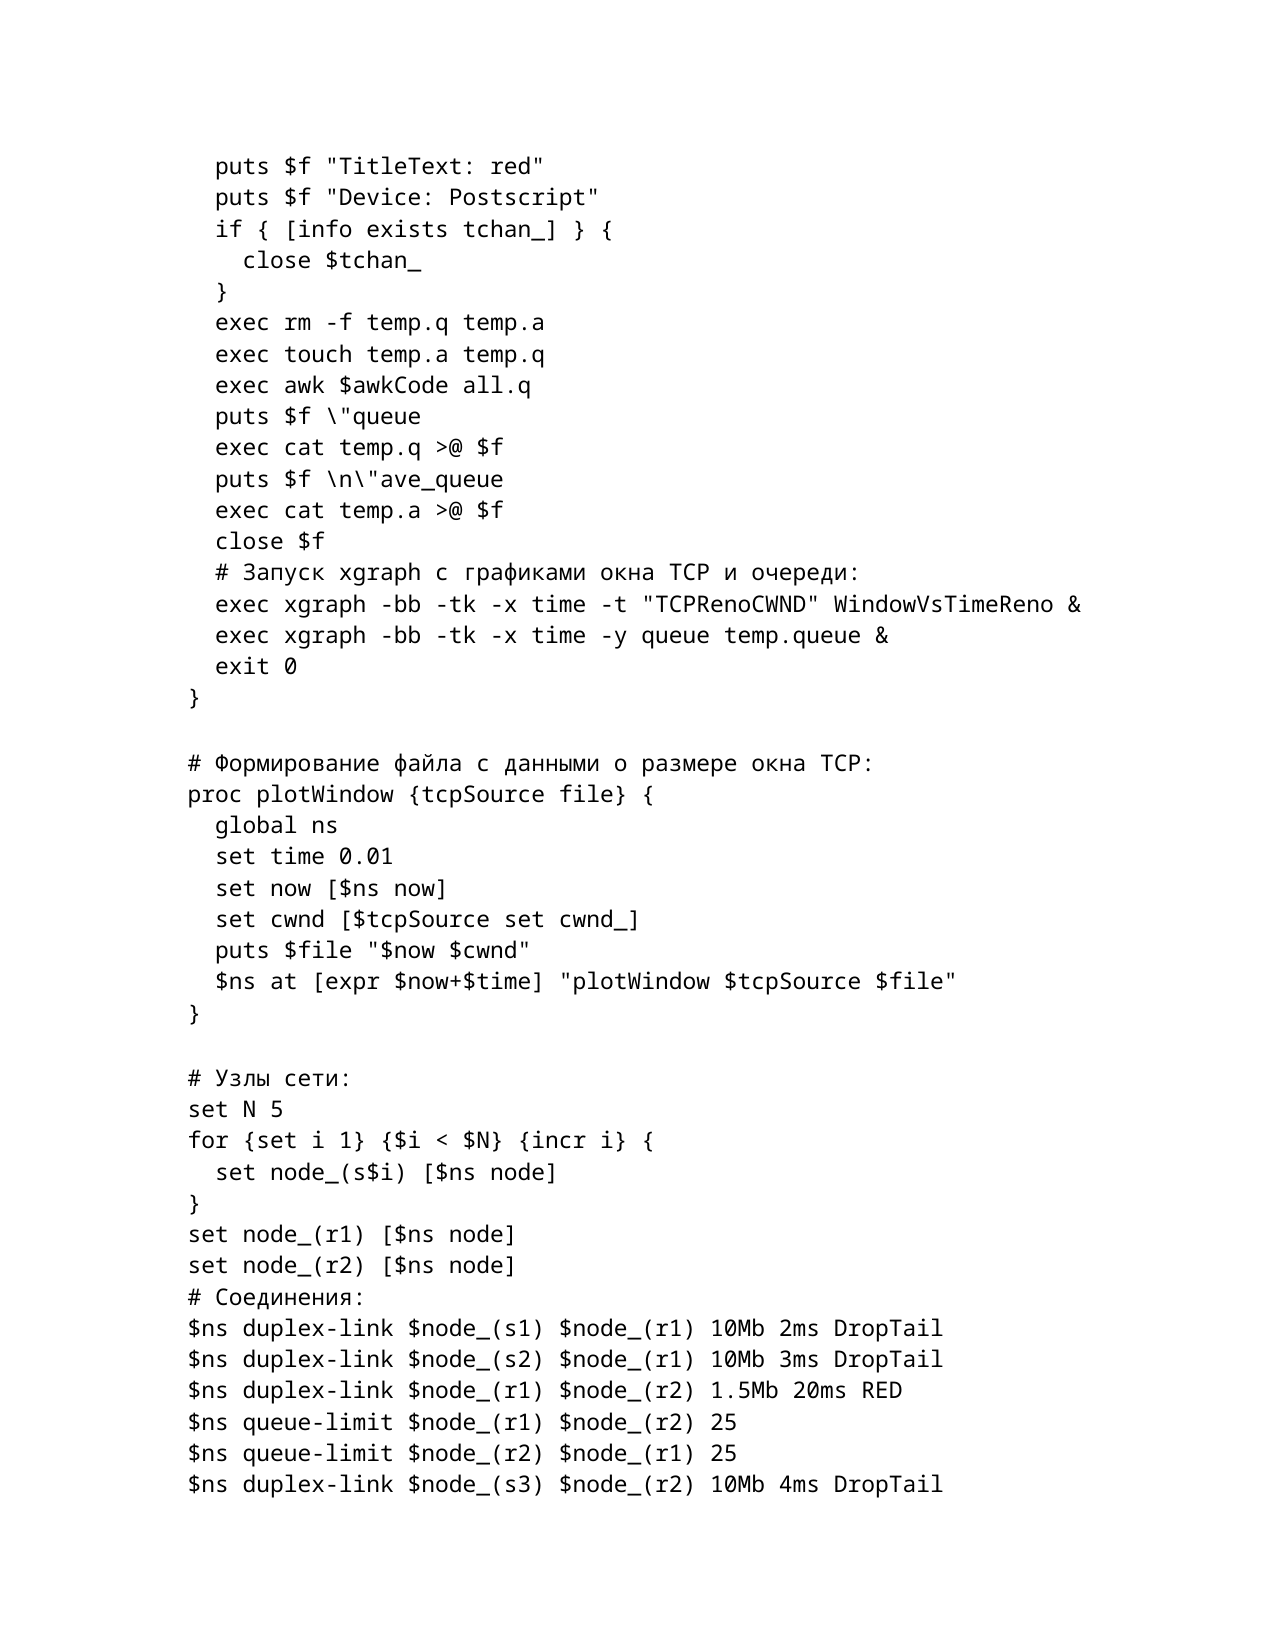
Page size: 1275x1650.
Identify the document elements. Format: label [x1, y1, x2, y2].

text [187, 150, 1087, 1499]
